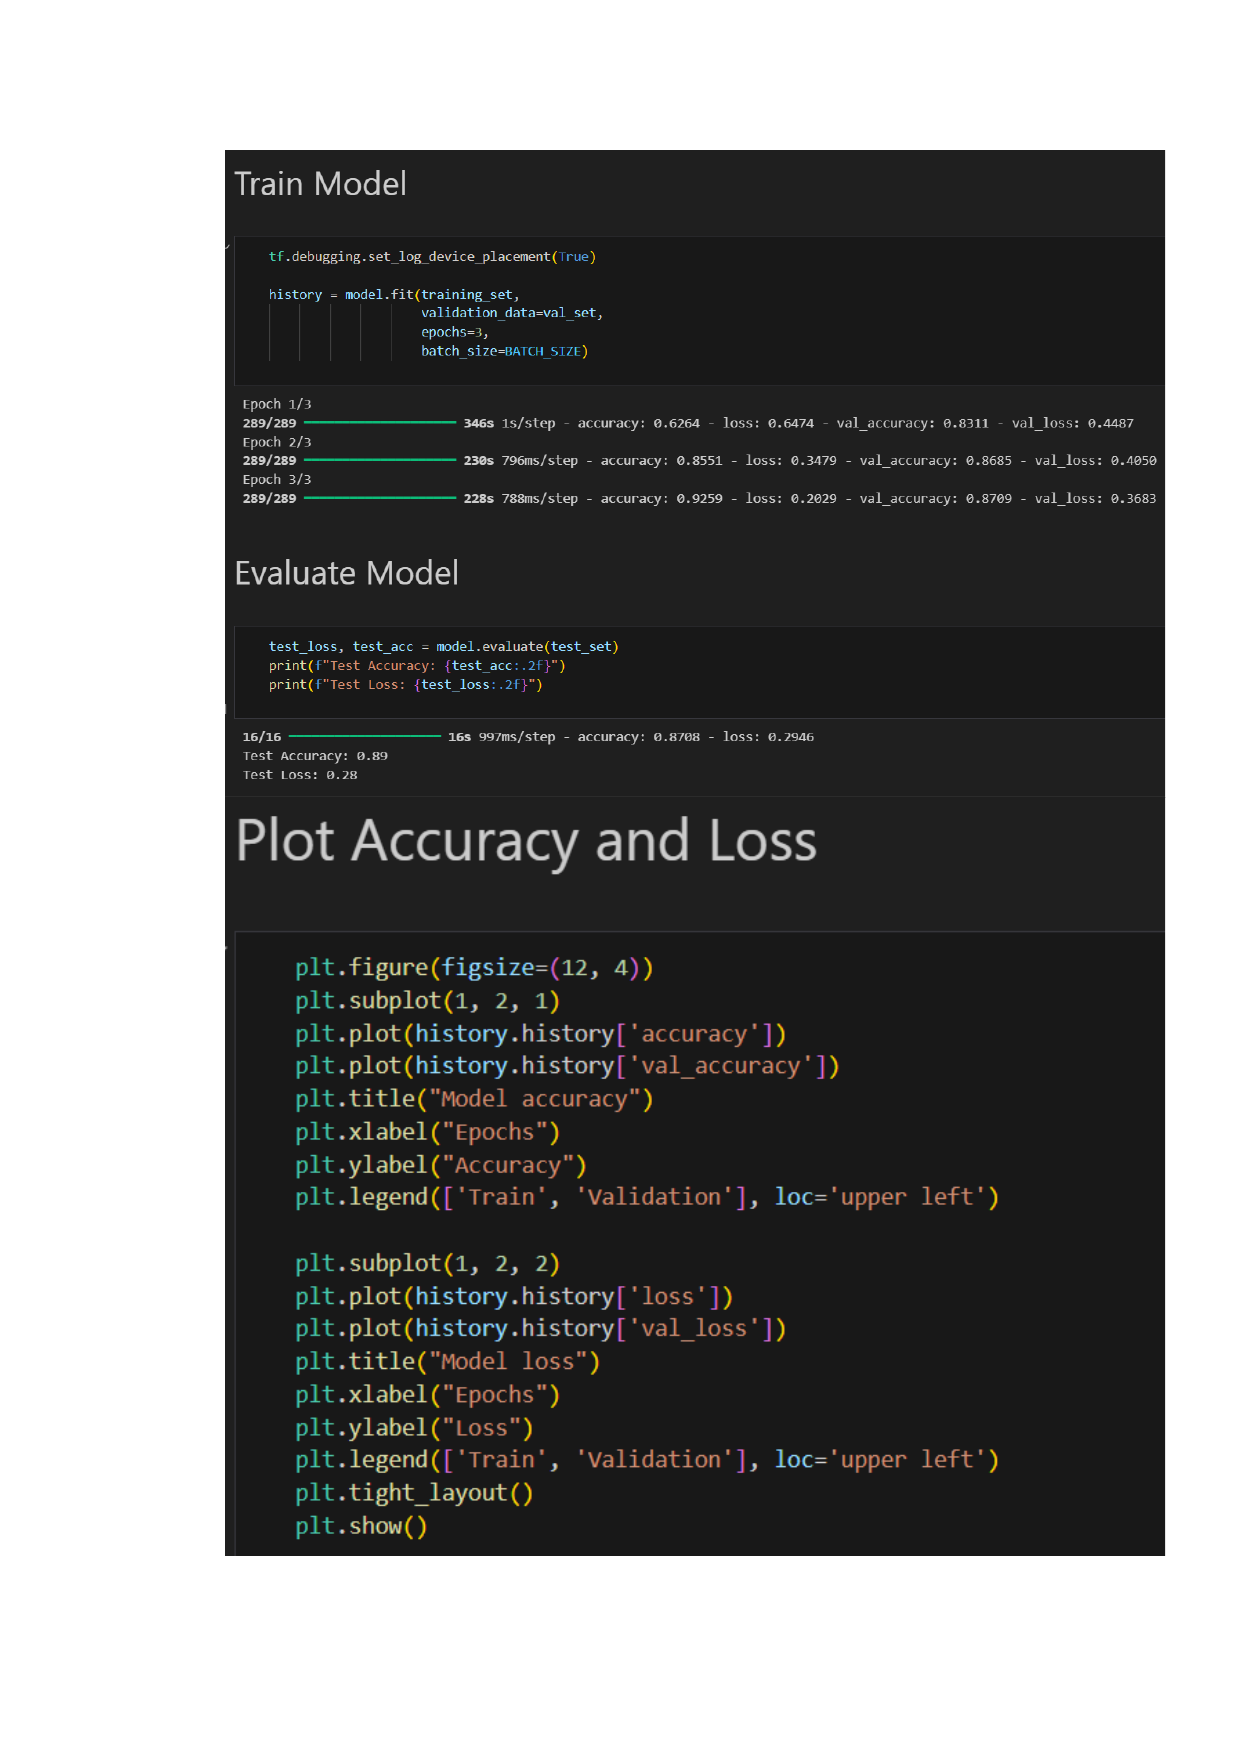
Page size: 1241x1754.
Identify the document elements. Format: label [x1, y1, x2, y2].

picture [225, 150, 1166, 1556]
